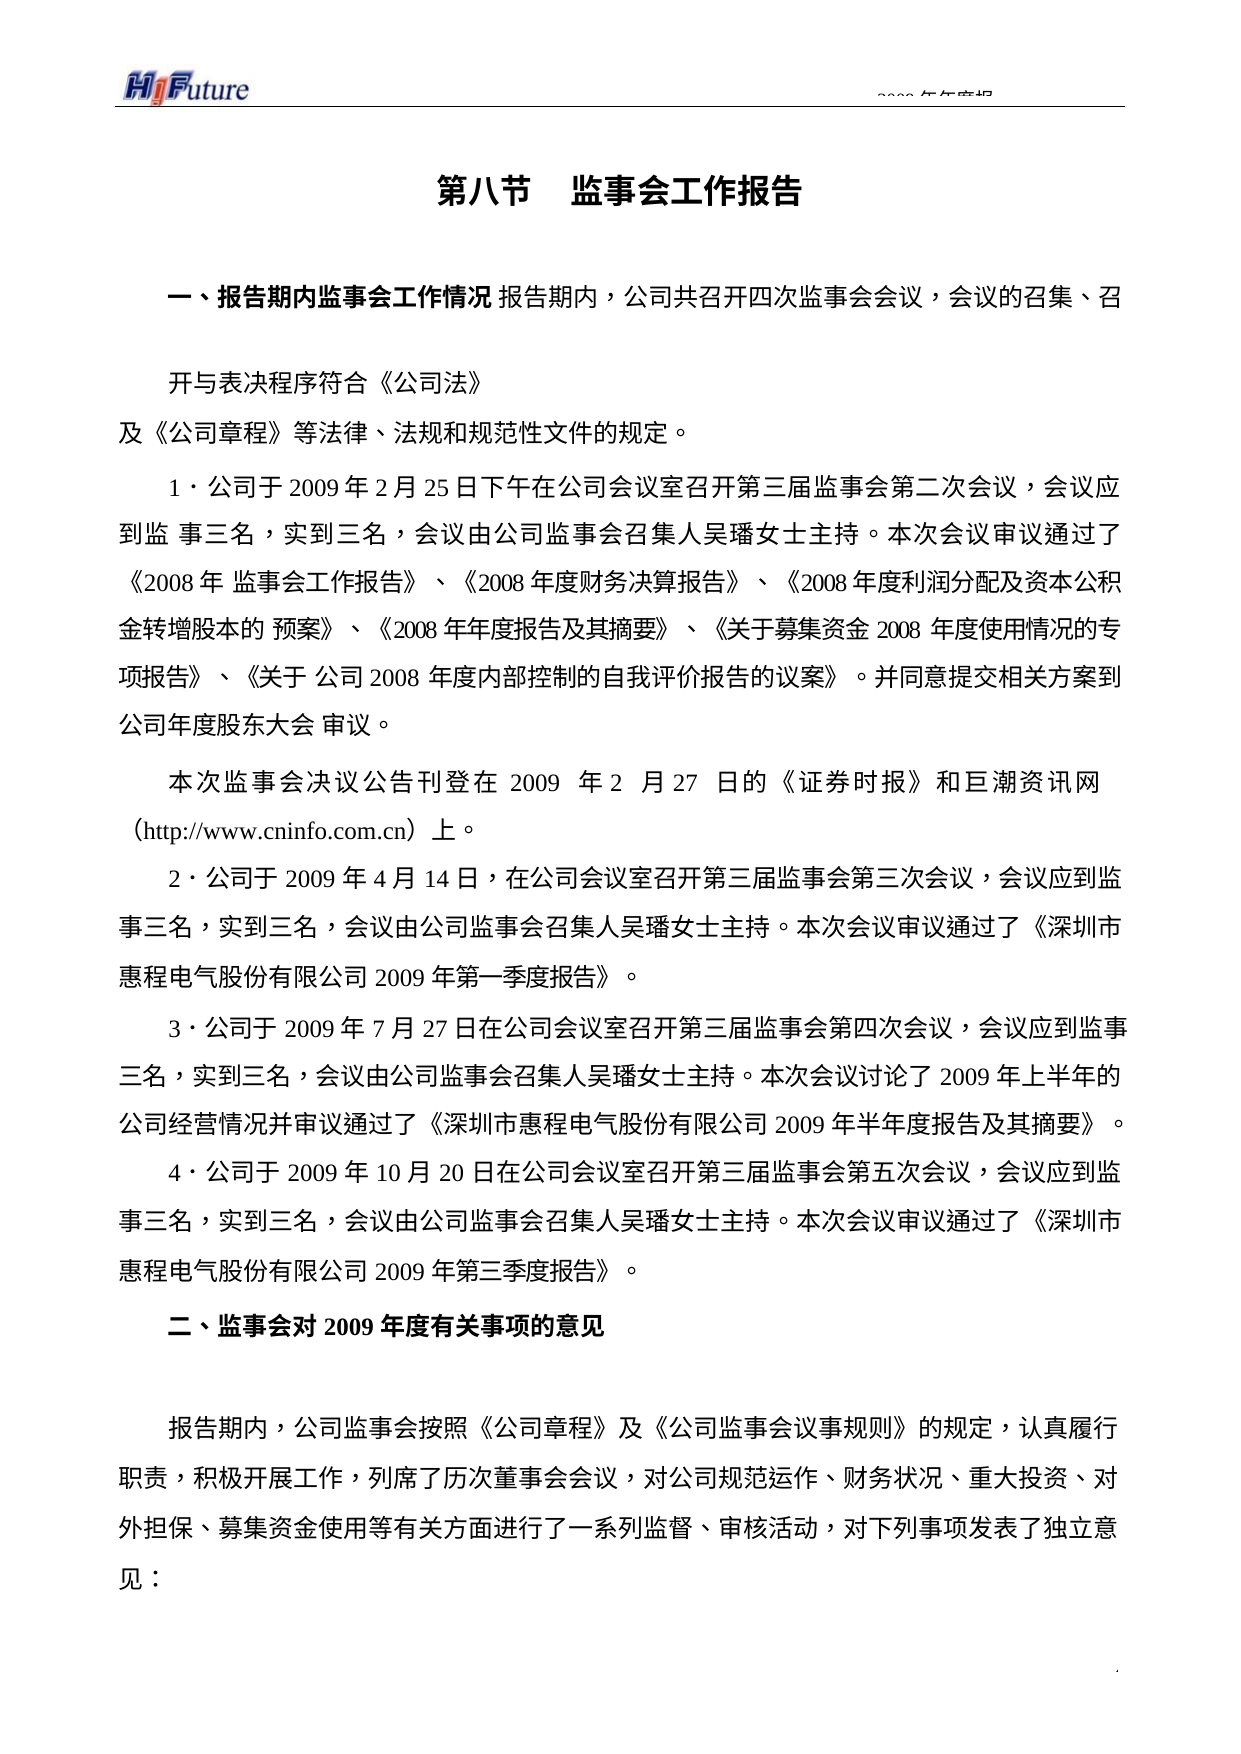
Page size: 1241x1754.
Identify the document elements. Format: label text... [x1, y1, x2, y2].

text 三名，实到三名，会议由公司监事会召集人吴璠女士主持。本次会议讨论了 2009 年上半年的 [118, 1058, 1138, 1092]
text 一、报告期内监事会工作情况 报告期内，公司共召开四次监事会会议，会议的召集、召开与表决程序符合《公司法》 [167, 228, 1138, 399]
text 3．公司于 2009 年 7 月 27 日在公司会议室召开第三届监事会第四次会议，会议应到监事 [168, 1010, 1138, 1044]
text 公司经营情况并审议通过了《深圳市惠程电气股份有限公司 2009 年半年度报告及其摘要》。 [118, 1106, 1138, 1141]
text 及《公司章程》等法律、法规和规范性文件的规定。 [118, 415, 1138, 449]
text 本次监事会决议公告刊登在 2009 年 2 月 27 日的《证券时报》和巨潮资讯网 [168, 765, 1138, 799]
text 2．公司于 2009 年 4 月 14 日，在公司会议室召开第三届监事会第三次会议，会议应到监 事三名，实到三名，会议由公司监事会召集人吴璠女士主持。本次会议审议通过了《深圳市 惠程电气股份有限公司 2009 年第一季度报告》。 [118, 861, 1123, 993]
text （http://www.cninfo.com.cn）上。 [118, 813, 1138, 847]
text 报告期内，公司监事会按照《公司章程》及《公司监事会议事规则》的规定，认真履行 职责，积极开展工作，列席了历次董事会会议，对公司规范运作、财务状况、重大投资、对 外担保、募集资金使用等有关方面进行了一系列监督、审核活动，对下列事项发表了独立意 见： [118, 1411, 1118, 1596]
picture [103, 64, 265, 111]
text 二、监事会对 2009 年度有关事项的意见 [167, 1308, 1138, 1342]
text 4．公司于 2009 年 10 月 20 日在公司会议室召开第三届监事会第五次会议，会议应到监 事三名，实到三名，会议由公司监事会召集人吴璠女士主持。本次会议审议通过了《深圳市 惠程电气股份有限公司 2009 年第三季度报告》。 [118, 1154, 1123, 1287]
text 1．公司于2009年2月25日下午在公司会议室召开第三届监事会第二次会议，会议应到监 事三名，实到三名，会议由公司监事会召集人吴璠女士主持。本次会议审议通过了《2008年 监事会工作报告》、《2008年度财务决算报告》、《2008年度利润分配及资本公积金转增股本的 预案》、《2008年年度报告及其摘要》、《关于募集资金2008 年度使用情况的专项报告》、《关于 公司2008 年度内部控制的自我评价报告的议案》。并同意提交相关方案到公司年度股东大会 审议。 [118, 469, 1122, 741]
subtitle 第八节 监事会工作报告 [102, 168, 1138, 213]
